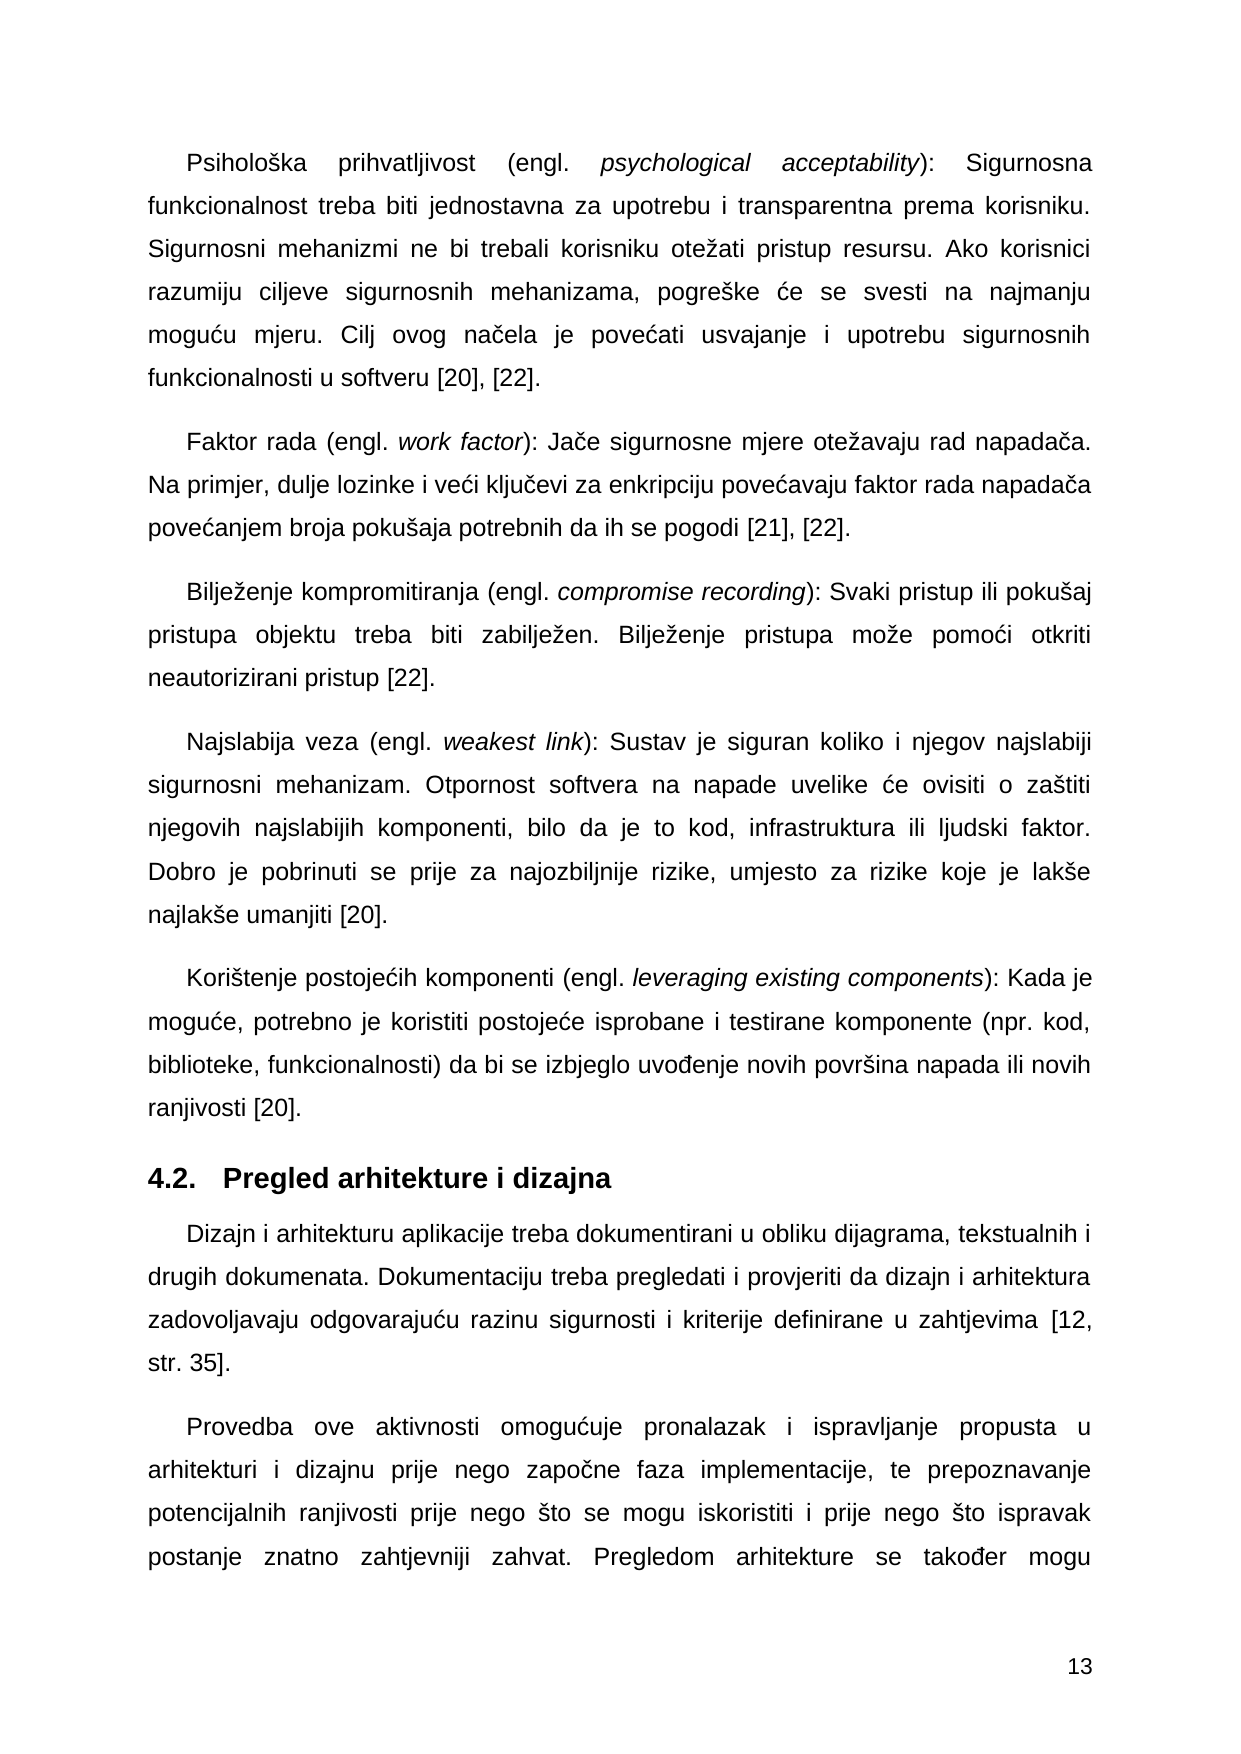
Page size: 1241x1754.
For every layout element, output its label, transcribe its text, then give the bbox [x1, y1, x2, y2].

text Najslabija veza (engl. weakest link): Sustav je siguran koliko i njegov najslabiji sigurnosni mehanizam. Otpornost softvera na napade uvelike će ovisiti o zaštiti njegovih najslabijih komponenti, bilo da je to kod, infrastruktura ili ljudski faktor. Dobro je pobrinuti se prije za najozbiljnije rizike, umjesto za rizike koje je lakše najlakše umanjiti [20]. [148, 727, 1092, 928]
text Faktor rada (engl. work factor): Jače sigurnosne mjere otežavaju rad napadača. Na primjer, dulje lozinke i veći ključevi za enkripciju povećavaju faktor rada napadača povećanjem broja pokušaja potrebnih da ih se pogodi [21], [22]. [148, 427, 1092, 542]
text Korištenje postojećih komponenti (engl. leveraging existing components): Kada je moguće, potrebno je koristiti postojeće isprobane i testirane komponente (npr. kod, biblioteke, funkcionalnosti) da bi se izbjeglo uvođenje novih površina napada ili novih ranjivosti [20]. [148, 963, 1092, 1121]
text Dizajn i arhitekturu aplikacije treba dokumentirani u obliku dijagrama, tekstualnih i drugih dokumenata. Dokumentaciju treba pregledati i provjeriti da dizajn i arhitektura zadovoljavaju odgovarajuću razinu sigurnosti i kriterije definirane u zahtjevima [12, str. 35]. [148, 1219, 1092, 1377]
text Bilježenje kompromitiranja (engl. compromise recording): Svaki pristup ili pokušaj pristupa objektu treba biti zabilježen. Bilježenje pristupa može pomoći otkriti neautorizirani pristup [22]. [148, 577, 1092, 692]
subtitle Pregled arhitekture i dizajna [148, 1161, 1092, 1194]
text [148, 1412, 1092, 1570]
text Psihološka prihvatljivost (engl. psychological acceptability): Sigurnosna funkcionalnost treba biti jednostavna za upotrebu i transparentna prema korisniku. Sigurnosni mehanizmi ne bi trebali korisniku otežati pristup resursu. Ako korisnici razumiju ciljeve sigurnosnih mehanizama, pogreške će se svesti na najmanju moguću mjeru. Cilj ovog načela je povećati usvajanje i upotrebu sigurnosnih funkcionalnosti u softveru [20], [22]. [148, 148, 1092, 392]
